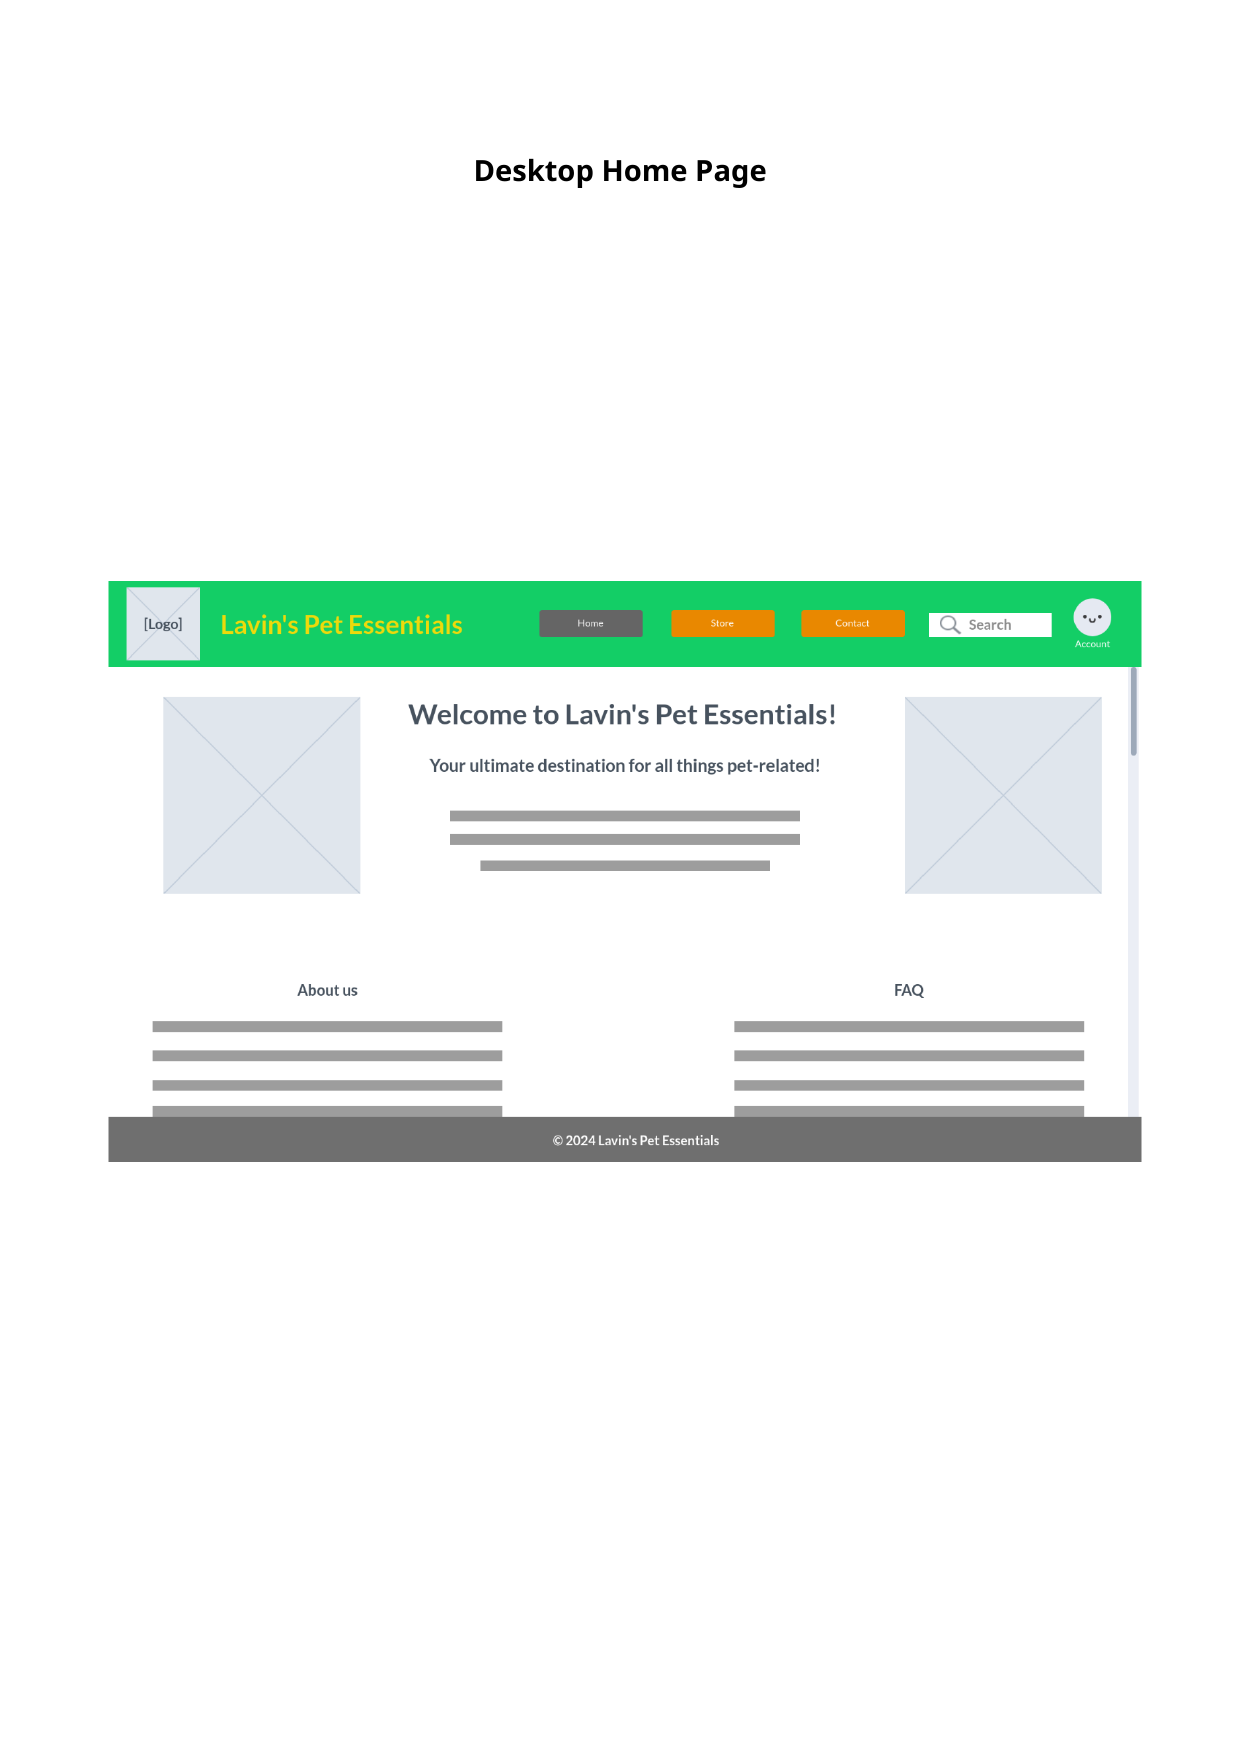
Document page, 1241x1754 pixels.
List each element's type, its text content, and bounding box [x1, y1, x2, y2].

text Desktop Home Page [150, 150, 1090, 190]
picture [90, 581, 1150, 1173]
